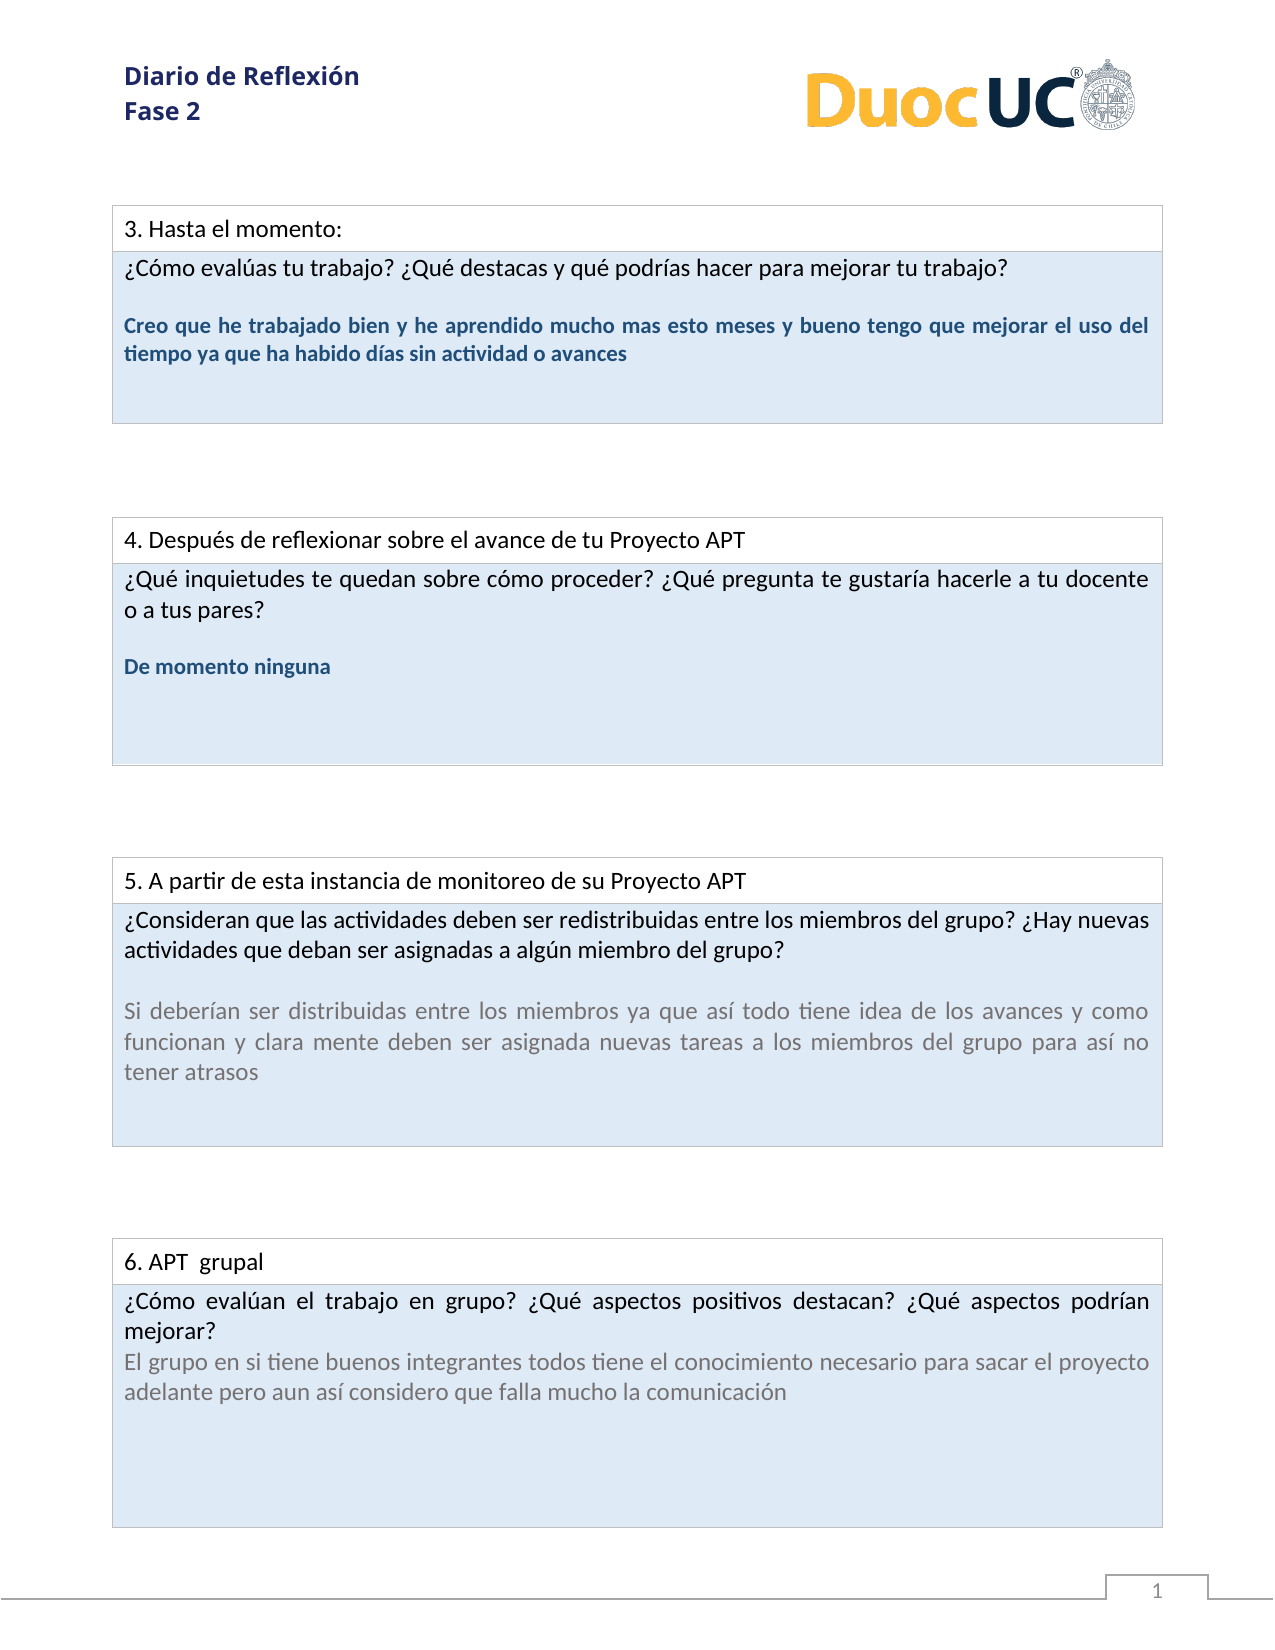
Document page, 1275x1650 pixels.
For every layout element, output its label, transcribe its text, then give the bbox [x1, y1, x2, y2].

table_cell ¿Cómo evalúas tu trabajo? ¿Qué destacas y qué podrías hacer para mejorar tu trabajo? Creo que he trabajado bien y he aprendido mucho mas esto meses y bueno tengo que mejorar el uso del tiempo ya que ha habido días sin actividad o avances [113, 252, 1162, 423]
table_header 6. APT grupal [113, 1239, 1162, 1284]
table_cell ¿Qué inquietudes te quedan sobre cómo proceder? ¿Qué pregunta te gustaría hacerle a tu docente o a tus pares? De momento ninguna [113, 564, 1162, 764]
table_header 5. A partir de esta instancia de monitoreo de su Proyecto APT [113, 858, 1162, 903]
table_header 4. Después de reflexionar sobre el avance de tu Proyecto APT [113, 518, 1162, 562]
picture [807, 59, 1135, 130]
table_header 3. Hasta el momento: [113, 206, 1162, 251]
table_cell ¿Consideran que las actividades deben ser redistribuidas entre los miembros del grupo? ¿Hay nuevas actividades que deban ser asignadas a algún miembro del grupo? Si deberían ser distribuidas entre los miembros ya que así todo tiene idea de los avances y como funcionan y clara mente deben ser asignada nuevas tareas a los miembros del grupo para así no tener atrasos [113, 904, 1162, 1146]
table_cell ¿Cómo evalúan el trabajo en grupo? ¿Qué aspectos positivos destacan? ¿Qué aspectos podrían mejorar? El grupo en si tiene buenos integrantes todos tiene el conocimiento necesario para sacar el proyecto adelante pero aun así considero que falla mucho la comunicación [113, 1285, 1162, 1527]
